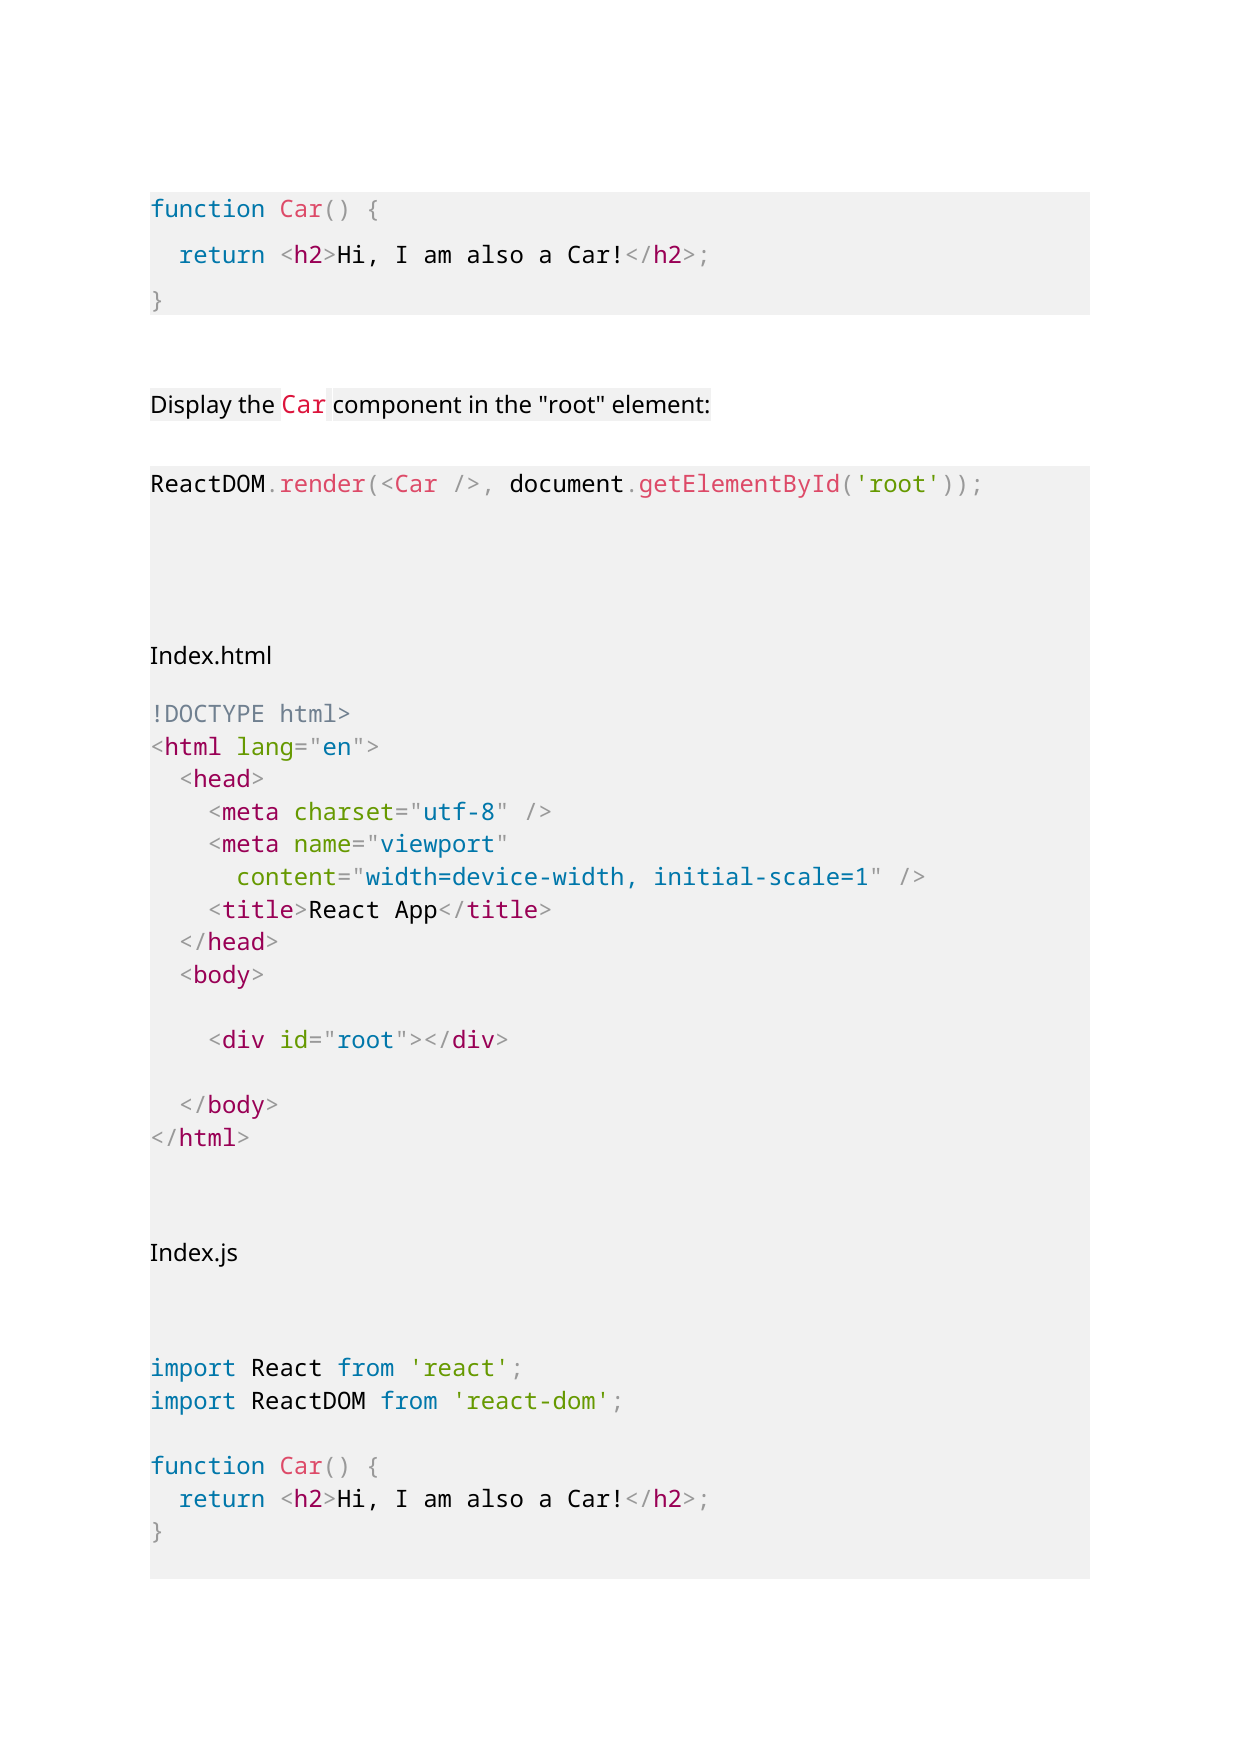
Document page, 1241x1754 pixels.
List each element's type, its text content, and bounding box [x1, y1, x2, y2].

text content="width=device-width, initial-scale=1" /> [150, 860, 1090, 892]
text } [150, 1514, 1090, 1547]
text <title>React App</title> [150, 892, 1090, 925]
text </body> [150, 1088, 1090, 1121]
text function Car() { [150, 1449, 1090, 1481]
text <head> [150, 762, 1090, 794]
text <div id="root"></div> [150, 1023, 1090, 1055]
text } [150, 282, 1090, 315]
text <meta charset="utf-8" /> [150, 794, 1090, 827]
text Index.js [150, 1236, 1090, 1268]
text ReactDOM.render(<Car />, document.getElementById('root')); [150, 466, 1090, 499]
text <meta name="viewport" [150, 827, 1090, 860]
text </html> [150, 1121, 1090, 1153]
text </head> [150, 925, 1090, 958]
text return <h2>Hi, I am also a Car!</h2>; [150, 237, 1090, 270]
text return <h2>Hi, I am also a Car!</h2>; [150, 1481, 1090, 1514]
text import React from 'react'; [150, 1351, 1090, 1384]
text <html lang="en"> [150, 729, 1090, 762]
text Index.html [150, 639, 1090, 672]
text import ReactDOM from 'react-dom'; [150, 1384, 1090, 1416]
text <body> [150, 958, 1090, 990]
text Display the Car component in the "root" element: [150, 387, 1090, 421]
text function Car() { [150, 192, 1090, 225]
text !DOCTYPE html> [150, 697, 1090, 729]
